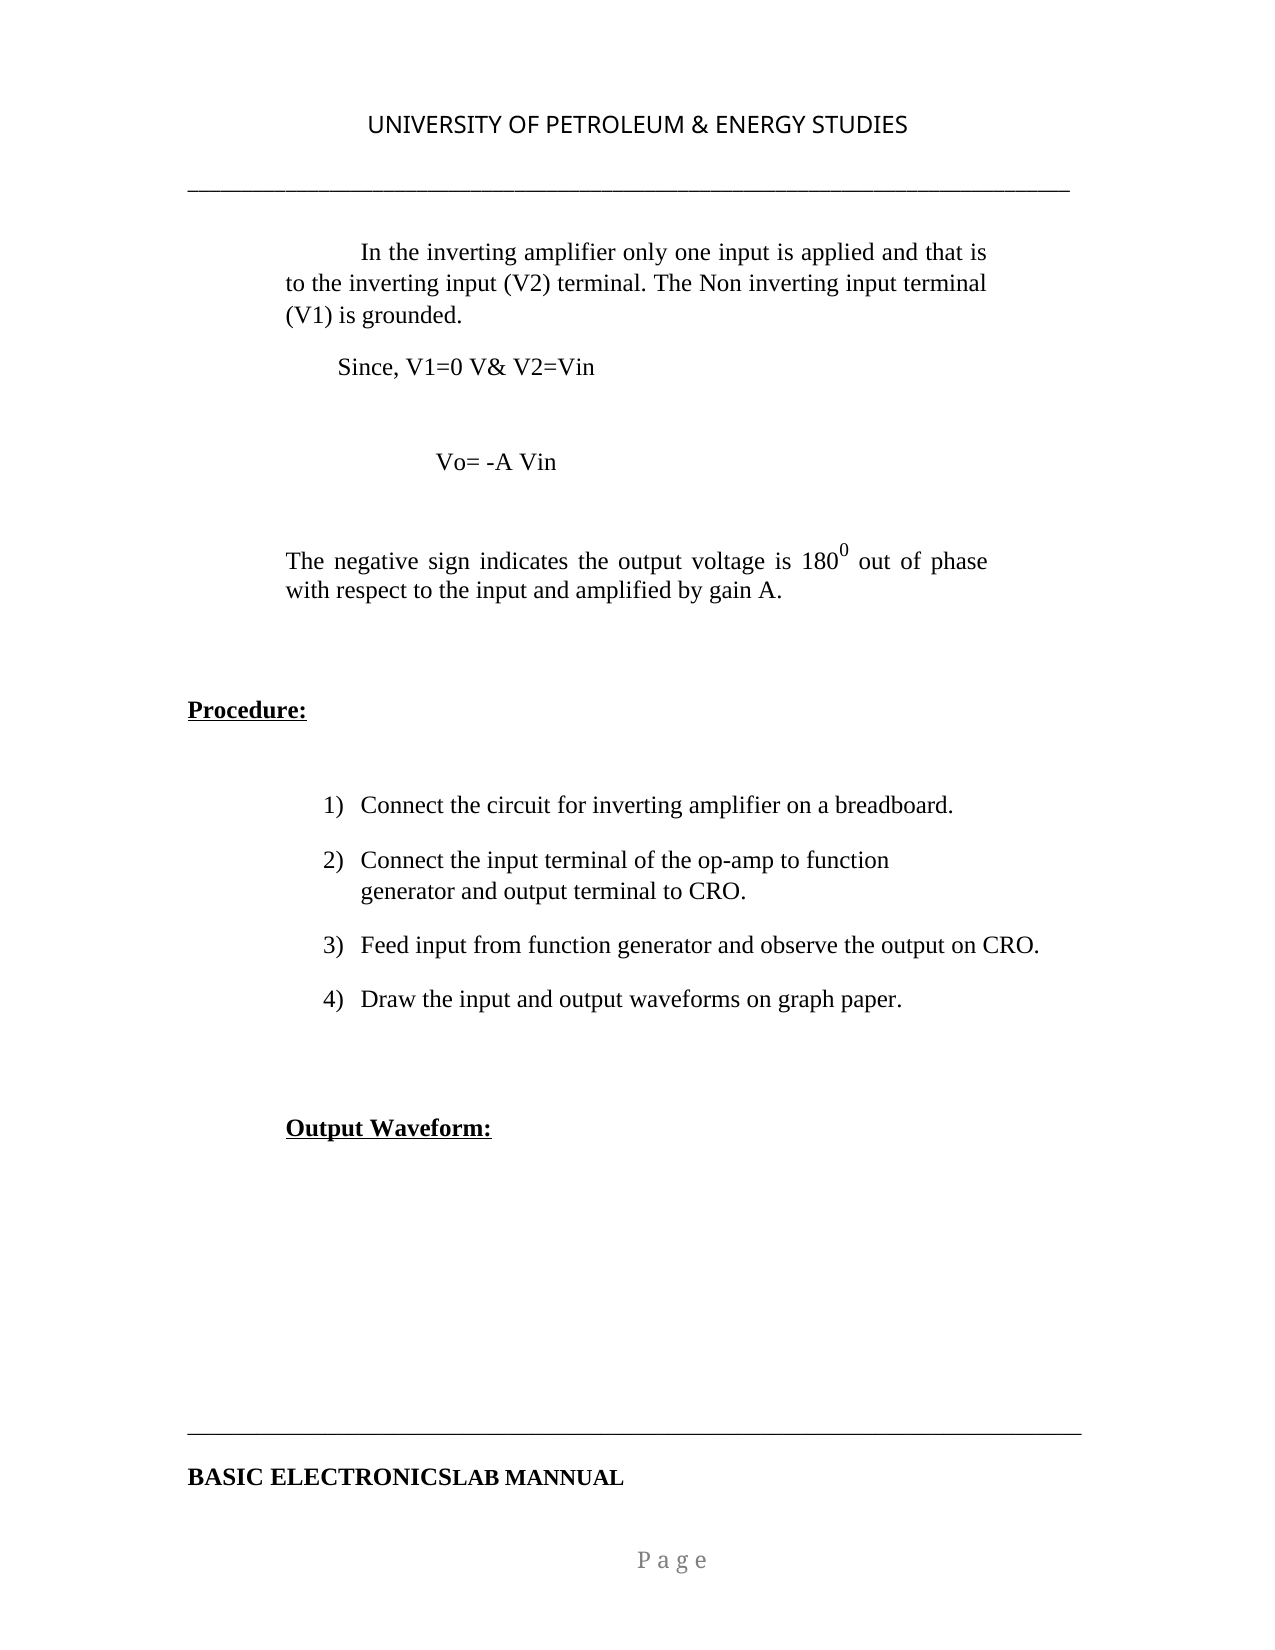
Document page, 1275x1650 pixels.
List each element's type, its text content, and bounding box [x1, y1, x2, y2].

list Draw the input and output waveforms on graph paper. [323, 984, 1087, 1013]
text The negative sign indicates the output voltage is 1800 out of phase with respect to the input and amplified by gain A. [285, 540, 987, 604]
text In the inverting amplifier only one input is applied and that is to the inverting input (V2) terminal. The Non inverting input terminal (V1) is grounded. [285, 237, 987, 328]
list Connect the circuit for inverting amplifier on a breadboard. [323, 790, 1087, 819]
list Feed input from function generator and observe the output on CRO. [323, 930, 1087, 959]
text Vo= -A Vin [435, 447, 1087, 476]
list Connect the input terminal of the op-amp to function generator and output terminal to CRO. [323, 845, 987, 905]
text Output Waveform: [285, 1113, 1087, 1142]
text Procedure: [187, 695, 1087, 723]
text Since, V1=0 V& V2=Vin [187, 352, 1087, 381]
